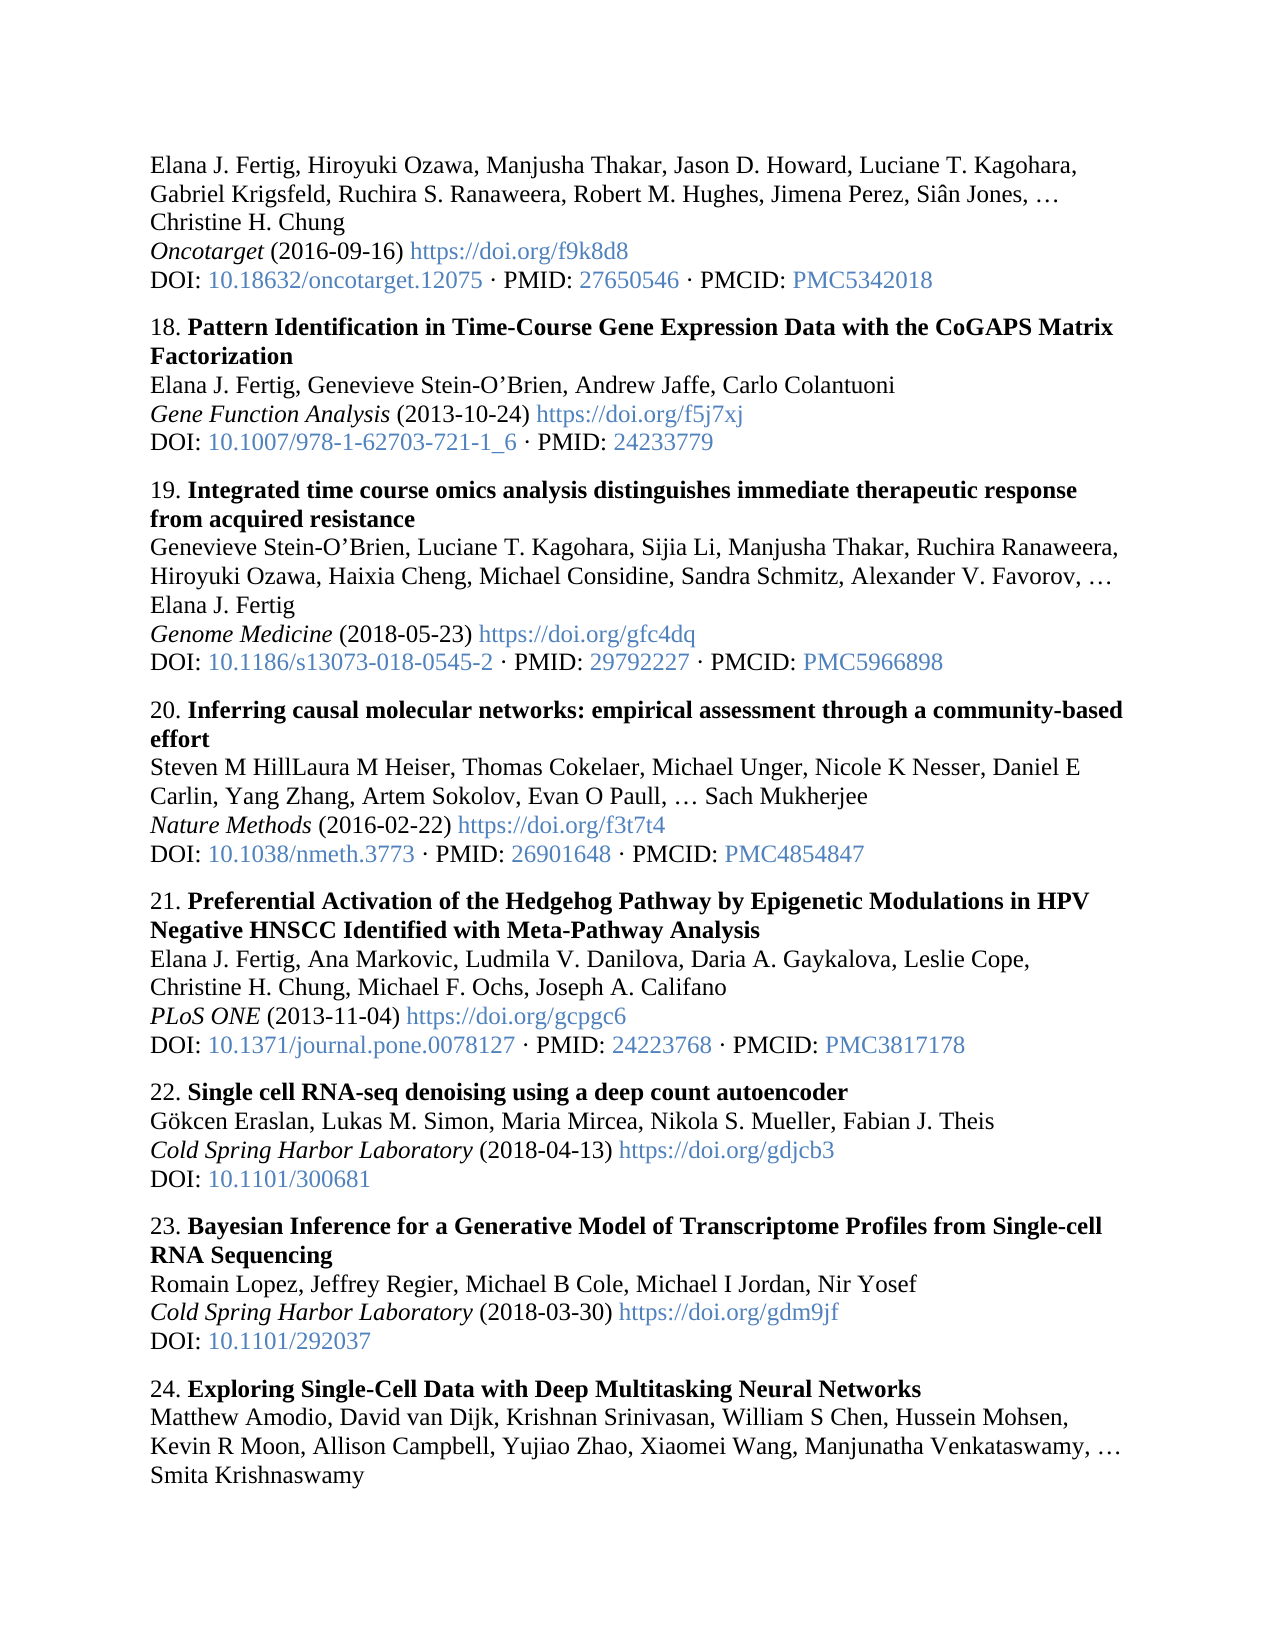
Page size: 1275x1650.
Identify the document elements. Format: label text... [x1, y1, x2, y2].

text 18. Pattern Identification in Time-Course Gene Expression Data with the CoGAPS Matrix Factorization Elana J. Fertig, Genevieve Stein-O’Brien, Andrew Jaffe, Carlo Colantuoni Gene Function Analysis (2013-10-24) https://doi.org/f5j7xj DOI: 10.1007/978-1-62703-721-1_6 · PMID: 24233779 [150, 312, 1125, 456]
text 23. Bayesian Inference for a Generative Model of Transcriptome Profiles from Single-cell RNA Sequencing Romain Lopez, Jeffrey Regier, Michael B Cole, Michael I Jordan, Nir Yosef Cold Spring Harbor Laboratory (2018-03-30) https://doi.org/gdm9jf DOI: 10.1101/292037 [150, 1211, 1125, 1355]
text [150, 150, 1125, 294]
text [150, 1374, 1125, 1489]
text 21. Preferential Activation of the Hedgehog Pathway by Epigenetic Modulations in HPV Negative HNSCC Identified with Meta-Pathway Analysis Elana J. Fertig, Ana Markovic, Ludmila V. Danilova, Daria A. Gaykalova, Leslie Cope, Christine H. Chung, Michael F. Ochs, Joseph A. Califano PLoS ONE (2013-11-04) https://doi.org/gcpgc6 DOI: 10.1371/journal.pone.0078127 · PMID: 24223768 · PMCID: PMC3817178 [150, 886, 1125, 1059]
text 20. Inferring causal molecular networks: empirical assessment through a community-based effort Steven M HillLaura M Heiser, Thomas Cokelaer, Michael Unger, Nicole K Nesser, Daniel E Carlin, Yang Zhang, Artem Sokolov, Evan O Paull, … Sach Mukherjee Nature Methods (2016-02-22) https://doi.org/f3t7t4 DOI: 10.1038/nmeth.3773 · PMID: 26901648 · PMCID: PMC4854847 [150, 695, 1125, 867]
text 19. Integrated time course omics analysis distinguishes immediate therapeutic response from acquired resistance Genevieve Stein-O’Brien, Luciane T. Kagohara, Sijia Li, Manjusha Thakar, Ruchira Ranaweera, Hiroyuki Ozawa, Haixia Cheng, Michael Considine, Sandra Schmitz, Alexander V. Favorov, … Elana J. Fertig Genome Medicine (2018-05-23) https://doi.org/gfc4dq DOI: 10.1186/s13073-018-0545-2 · PMID: 29792227 · PMCID: PMC5966898 [150, 475, 1125, 676]
text 22. Single cell RNA-seq denoising using a deep count autoencoder Gökcen Eraslan, Lukas M. Simon, Maria Mircea, Nikola S. Mueller, Fabian J. Theis Cold Spring Harbor Laboratory (2018-04-13) https://doi.org/gdjcb3 DOI: 10.1101/300681 [150, 1077, 1125, 1192]
